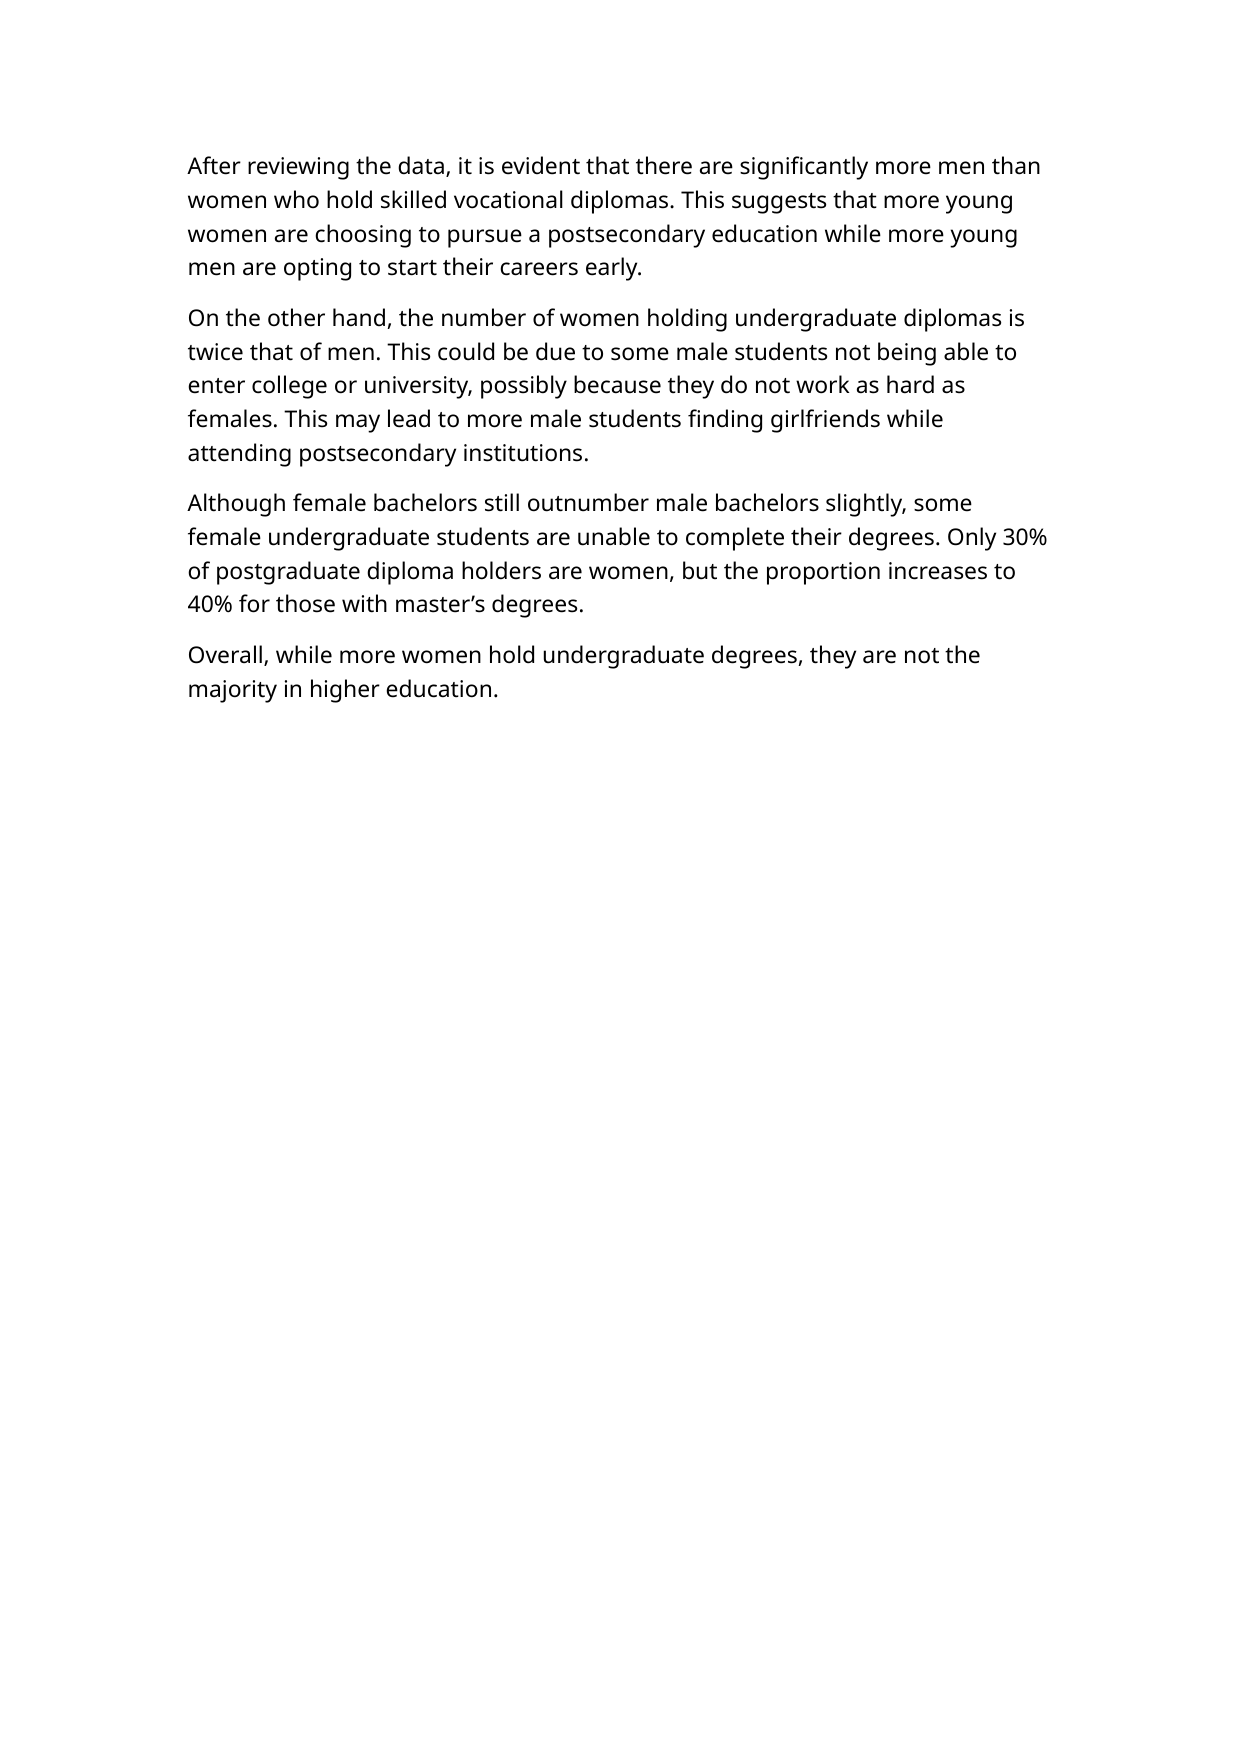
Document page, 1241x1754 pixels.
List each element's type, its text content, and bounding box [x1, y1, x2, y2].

text Overall, while more women hold undergraduate degrees, they are not the majority in higher education. [187, 639, 1053, 704]
text After reviewing the data, it is evident that there are significantly more men than women who hold skilled vocational diplomas. This suggests that more young women are choosing to pursue a postsecondary education while more young men are opting to start their careers early. [187, 150, 1053, 282]
text On the other hand, the number of women holding undergraduate diplomas is twice that of men. This could be due to some male students not being able to enter college or university, possibly because they do not work as hard as females. This may lead to more male students finding girlfriends while attending postsecondary institutions. [187, 302, 1053, 468]
text Although female bachelors still outnumber male bachelors slightly, some female undergraduate students are unable to complete their degrees. Only 30% of postgraduate diploma holders are women, but the proportion increases to 40% for those with master’s degrees. [187, 487, 1053, 619]
